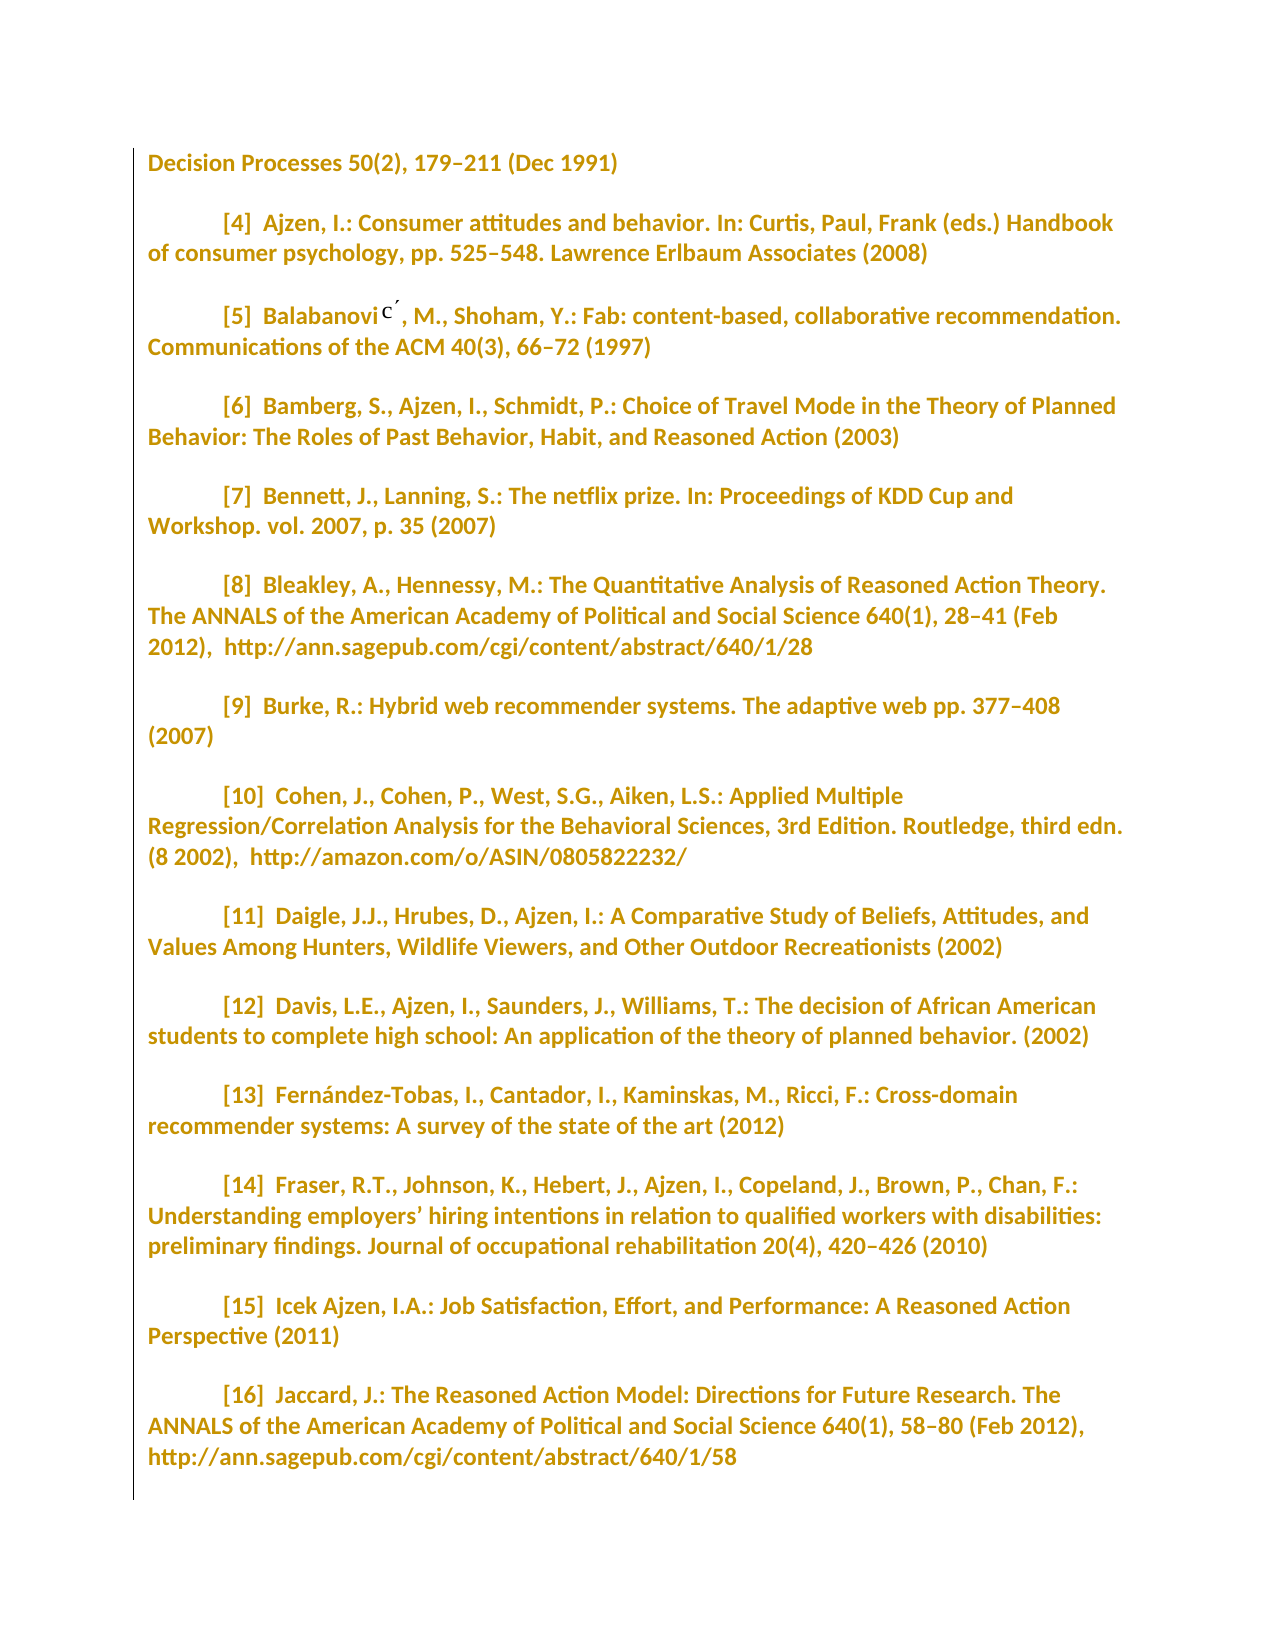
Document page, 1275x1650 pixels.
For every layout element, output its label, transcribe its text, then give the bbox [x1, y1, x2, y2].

text [9] Burke, R.: Hybrid web recommender systems. The adaptive web pp. 377–408 (2007) [148, 690, 1127, 751]
text [12] Davis, L.E., Ajzen, I., Saunders, J., Williams, T.: The decision of African American students to complete high school: An application of the theory of planned behavior. (2002) [148, 990, 1127, 1051]
text [13] Fernández-Tobas, I., Cantador, I., Kaminskas, M., Ricci, F.: Cross-domain recommender systems: A survey of the state of the art (2012) [148, 1080, 1127, 1141]
text [8] Bleakley, A., Hennessy, M.: The Quantitative Analysis of Reasoned Action Theory. The ANNALS of the American Academy of Political and Social Science 640(1), 28–41 (Feb 2012), http://ann.sagepub.com/cgi/content/abstract/640/1/28 [148, 570, 1127, 661]
text [5] Balabanovi, M., Shoham, Y.: Fab: content-based, collaborative recommendation. Communications of the ACM 40(3), 66–72 (1997) [148, 297, 1127, 361]
text [6] Bamberg, S., Ajzen, I., Schmidt, P.: Choice of Travel Mode in the Theory of Planned Behavior: The Roles of Past Behavior, Habit, and Reasoned Action (2003) [148, 390, 1127, 451]
text [15] Icek Ajzen, I.A.: Job Satisfaction, Effort, and Performance: A Reasoned Action Perspective (2011) [148, 1290, 1127, 1351]
text [4] Ajzen, I.: Consumer attitudes and behavior. In: Curtis, Paul, Frank (eds.) Handbook of consumer psychology, pp. 525–548. Lawrence Erlbaum Associates (2008) [148, 207, 1127, 268]
text [7] Bennett, J., Lanning, S.: The netflix prize. In: Proceedings of KDD Cup and Workshop. vol. 2007, p. 35 (2007) [148, 480, 1127, 541]
text [11] Daigle, J.J., Hrubes, D., Ajzen, I.: A Comparative Study of Beliefs, Attitudes, and Values Among Hunters, Wildlife Viewers, and Other Outdoor Recreationists (2002) [148, 900, 1127, 961]
text [16] Jaccard, J.: The Reasoned Action Model: Directions for Future Research. The ANNALS of the American Academy of Political and Social Science 640(1), 58–80 (Feb 2012), http://ann.sagepub.com/cgi/content/abstract/640/1/58 [148, 1379, 1127, 1471]
text [14] Fraser, R.T., Johnson, K., Hebert, J., Ajzen, I., Copeland, J., Brown, P., Chan, F.: Understanding employers’ hiring intentions in relation to qualified workers with disabilities: preliminary findings. Journal of occupational rehabilitation 20(4), 420–426 (2010) [148, 1169, 1127, 1261]
text [10] Cohen, J., Cohen, P., West, S.G., Aiken, L.S.: Applied Multiple Regression/Correlation Analysis for the Behavioral Sciences, 3rd Edition. Routledge, third edn. (8 2002), http://amazon.com/o/ASIN/0805822232/ [148, 780, 1127, 871]
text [148, 148, 1127, 178]
